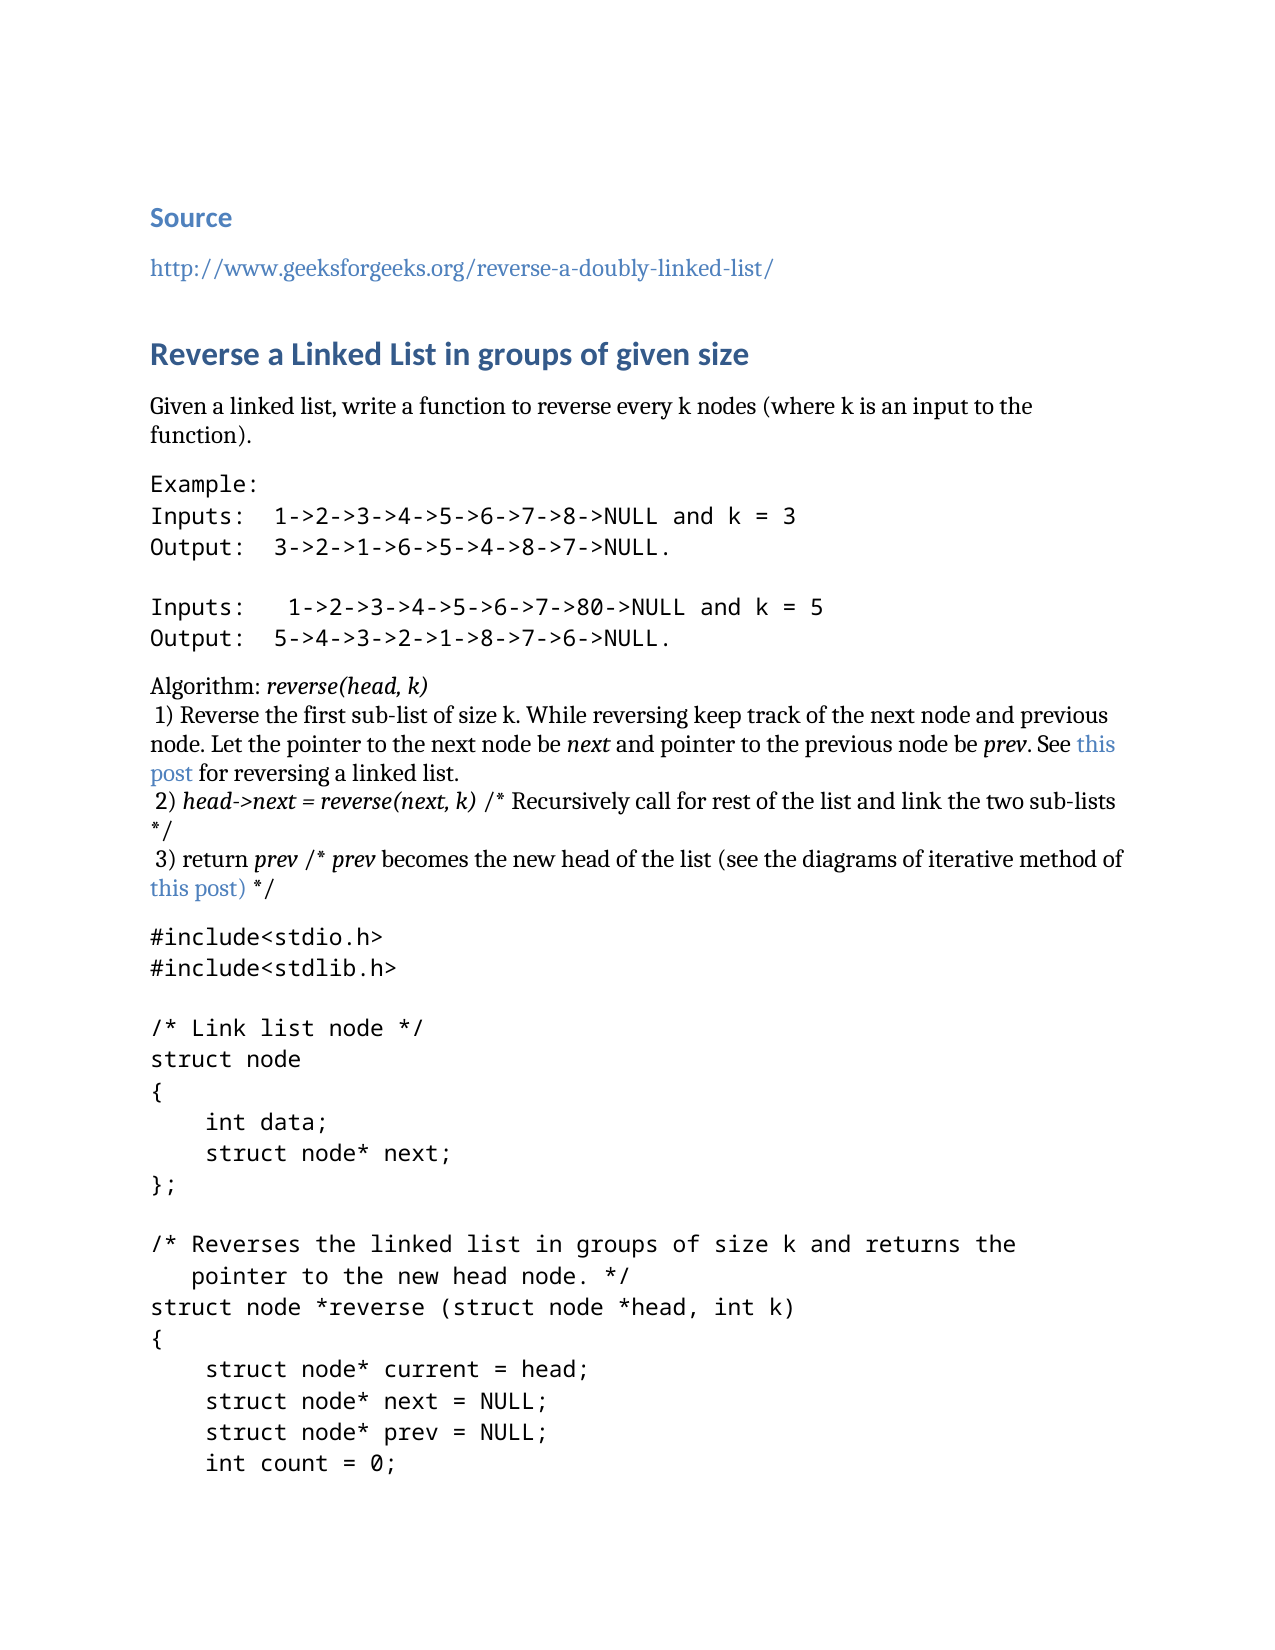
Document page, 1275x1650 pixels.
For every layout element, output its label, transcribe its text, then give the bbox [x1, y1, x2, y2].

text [150, 921, 1125, 1478]
text http://www.geeksforgeeks.org/reverse-a-doubly-linked-list/ [150, 254, 1125, 283]
subtitle Source [150, 199, 1125, 235]
text Example: Inputs: 1->2->3->4->5->6->7->8->NULL and k = 3 Output: 3->2->1->6->5->4->8->7->NULL. Inputs: 1->2->3->4->5->6->7->80->NULL and k = 5 Output: 5->4->3->2->1->8->7->6->NULL. [150, 468, 1125, 653]
text Given a linked list, write a function to reverse every k nodes (where k is an input to the function). [150, 392, 1125, 450]
subtitle Reverse a Linked List in groups of given size [150, 333, 1125, 373]
text Algorithm: reverse(head, k) 1) Reverse the first sub-list of size k. While reversing keep track of the next node and previous node. Let the pointer to the next node be next and pointer to the previous node be prev. See this post for reversing a linked list. 2) head->next = reverse(next, k) /* Recursively call for rest of the list and link the two sub-lists */ 3) return prev /* prev becomes the new head of the list (see the diagrams of iterative method of this post) */ [150, 672, 1125, 902]
